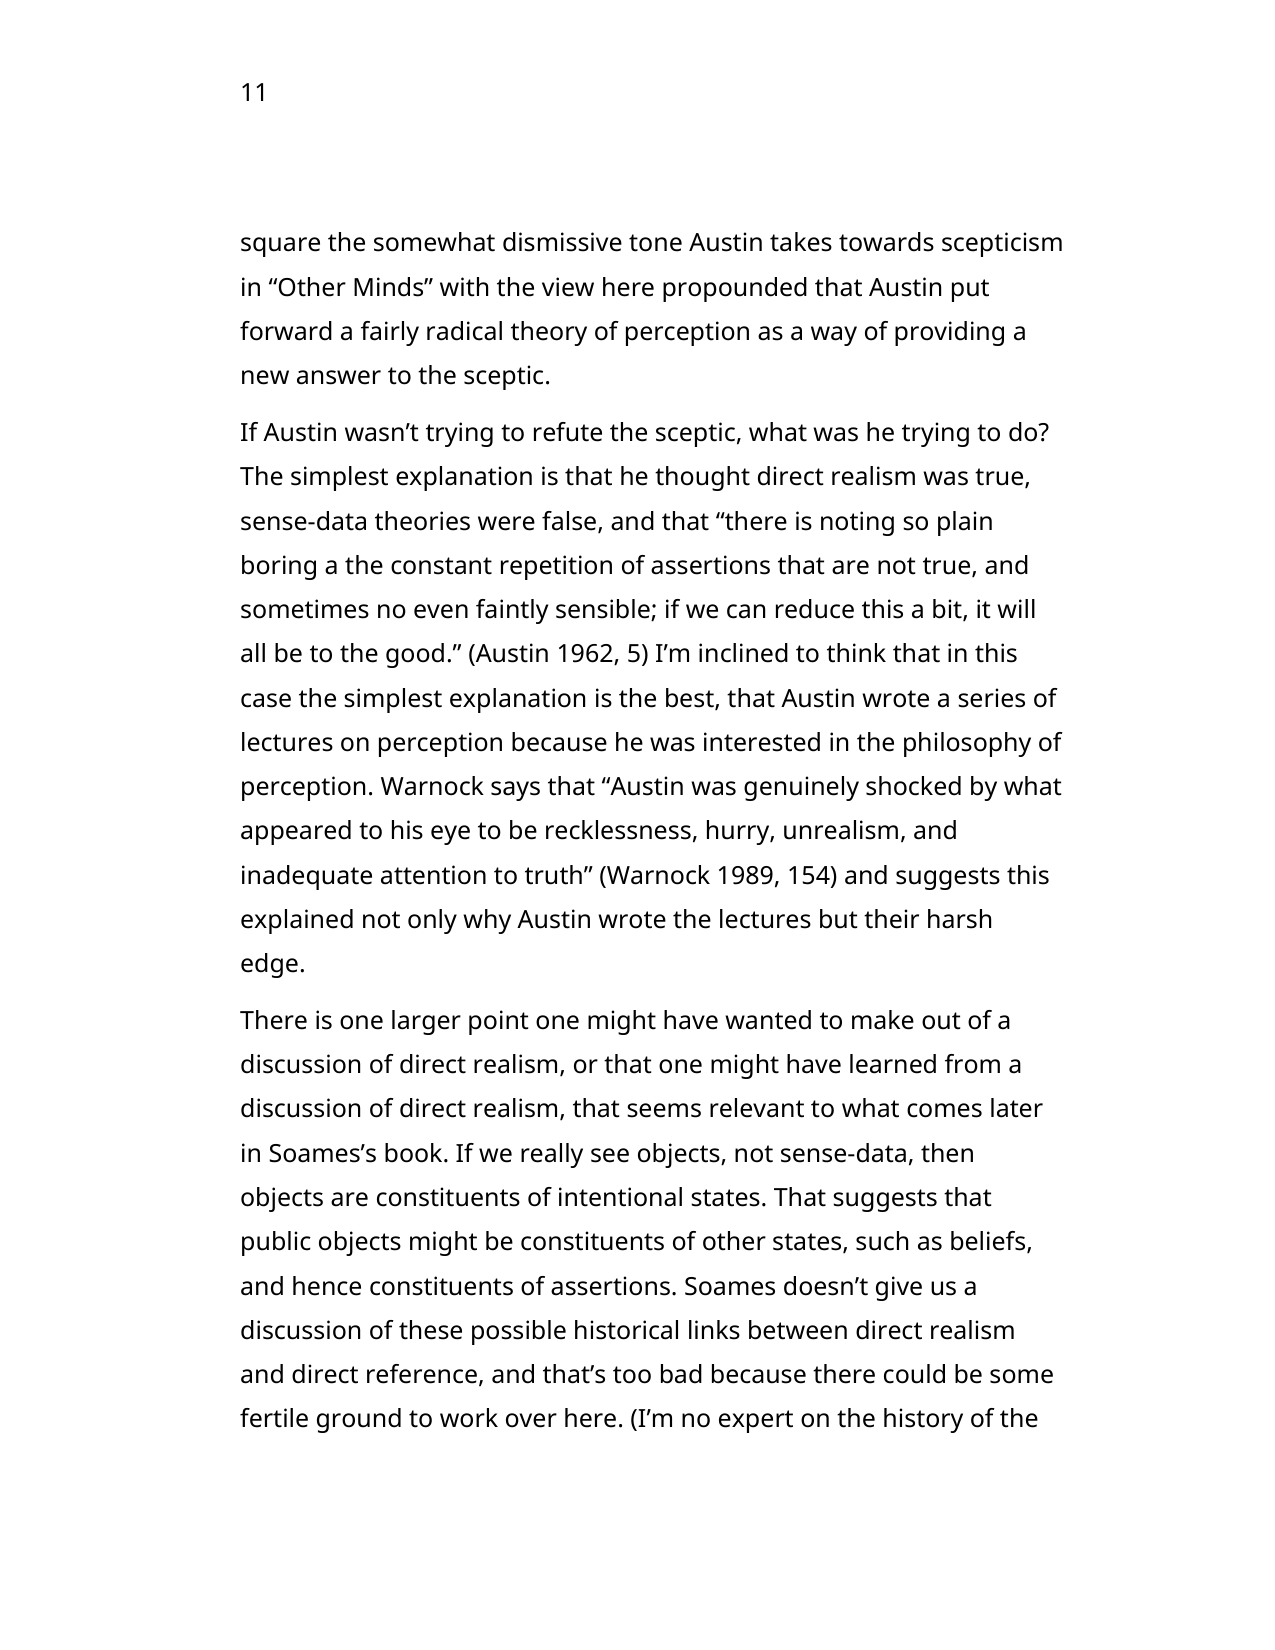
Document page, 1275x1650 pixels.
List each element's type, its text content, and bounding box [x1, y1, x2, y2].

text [240, 1003, 1065, 1435]
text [240, 225, 1065, 392]
text If Austin wasn’t trying to refute the sceptic, what was he trying to do? The simplest explanation is that he thought direct realism was true, sense-data theories were false, and that “there is noting so plain boring a the constant repetition of assertions that are not true, and sometimes no even faintly sensible; if we can reduce this a bit, it will all be to the good.” (Austin 1962, 5) I’m inclined to think that in this case the simplest explanation is the best, that Austin wrote a series of lectures on perception because he was interested in the philosophy of perception. Warnock says that “Austin was genuinely shocked by what appeared to his eye to be recklessness, hurry, unrealism, and inadequate attention to truth” (Warnock 1989, 154) and suggests this explained not only why Austin wrote the lectures but their harsh edge. [240, 414, 1065, 980]
